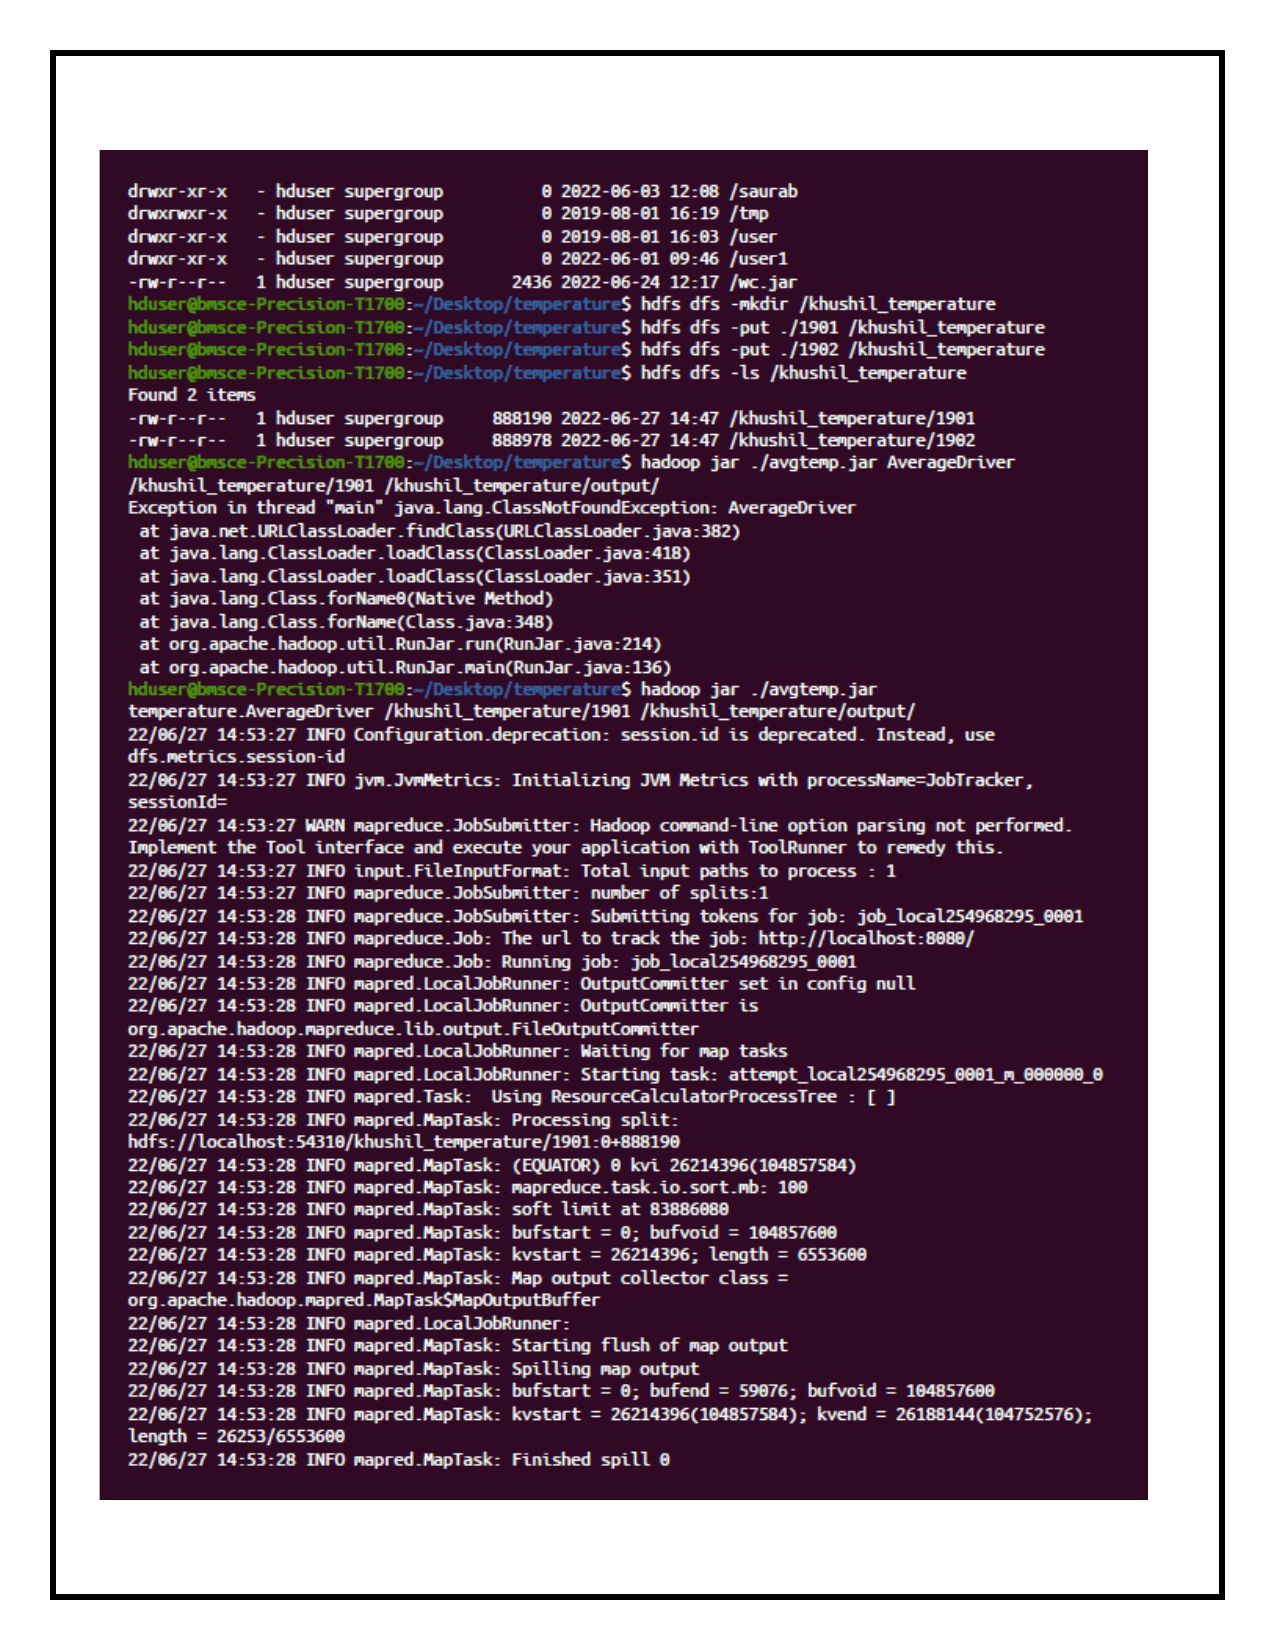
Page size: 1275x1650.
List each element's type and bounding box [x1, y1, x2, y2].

picture [99, 150, 1148, 1500]
